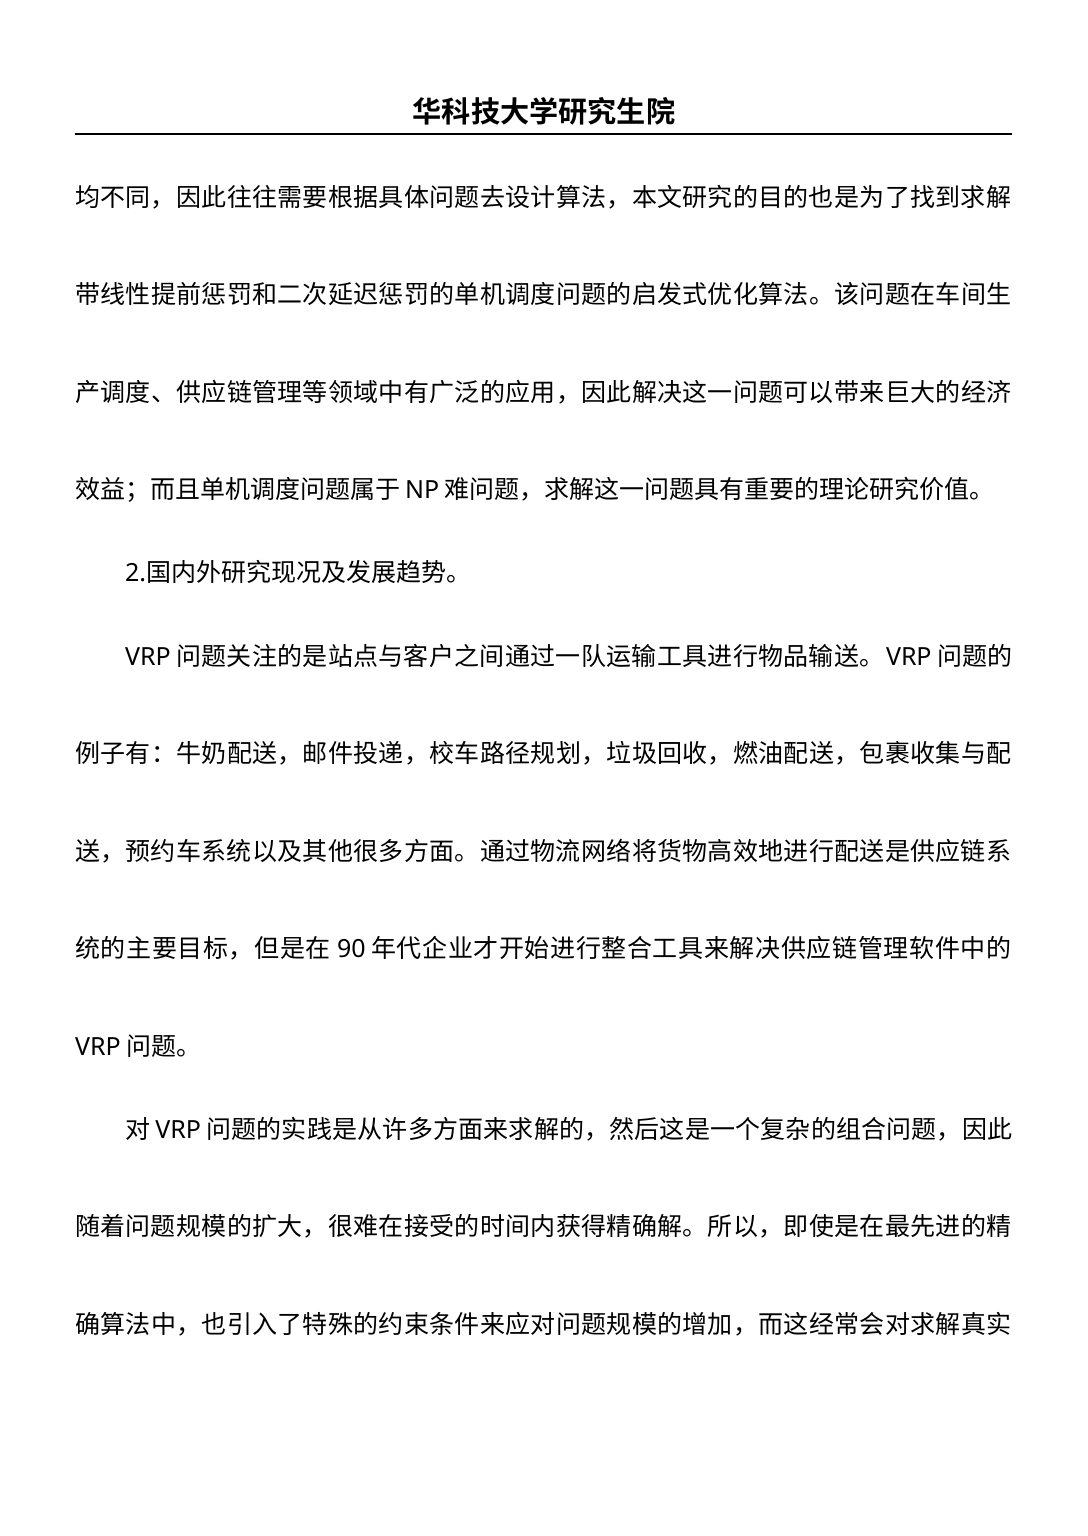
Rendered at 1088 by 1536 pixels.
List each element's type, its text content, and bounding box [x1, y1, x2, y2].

text 2.国内外研究现况及发展趋势。 [75, 538, 1012, 603]
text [75, 163, 1012, 520]
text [75, 1095, 1012, 1355]
text VRP问题关注的是站点与客户之间通过一队运输工具进行物品输送。VRP问题的例子有：牛奶配送，邮件投递，校车路径规划，垃圾回收，燃油配送，包裹收集与配送，预约车系统以及其他很多方面。通过物流网络将货物高效地进行配送是供应链系统的主要目标，但是在90年代企业才开始进行整合工具来解决供应链管理软件中的VRP问题。 [75, 622, 1012, 1077]
